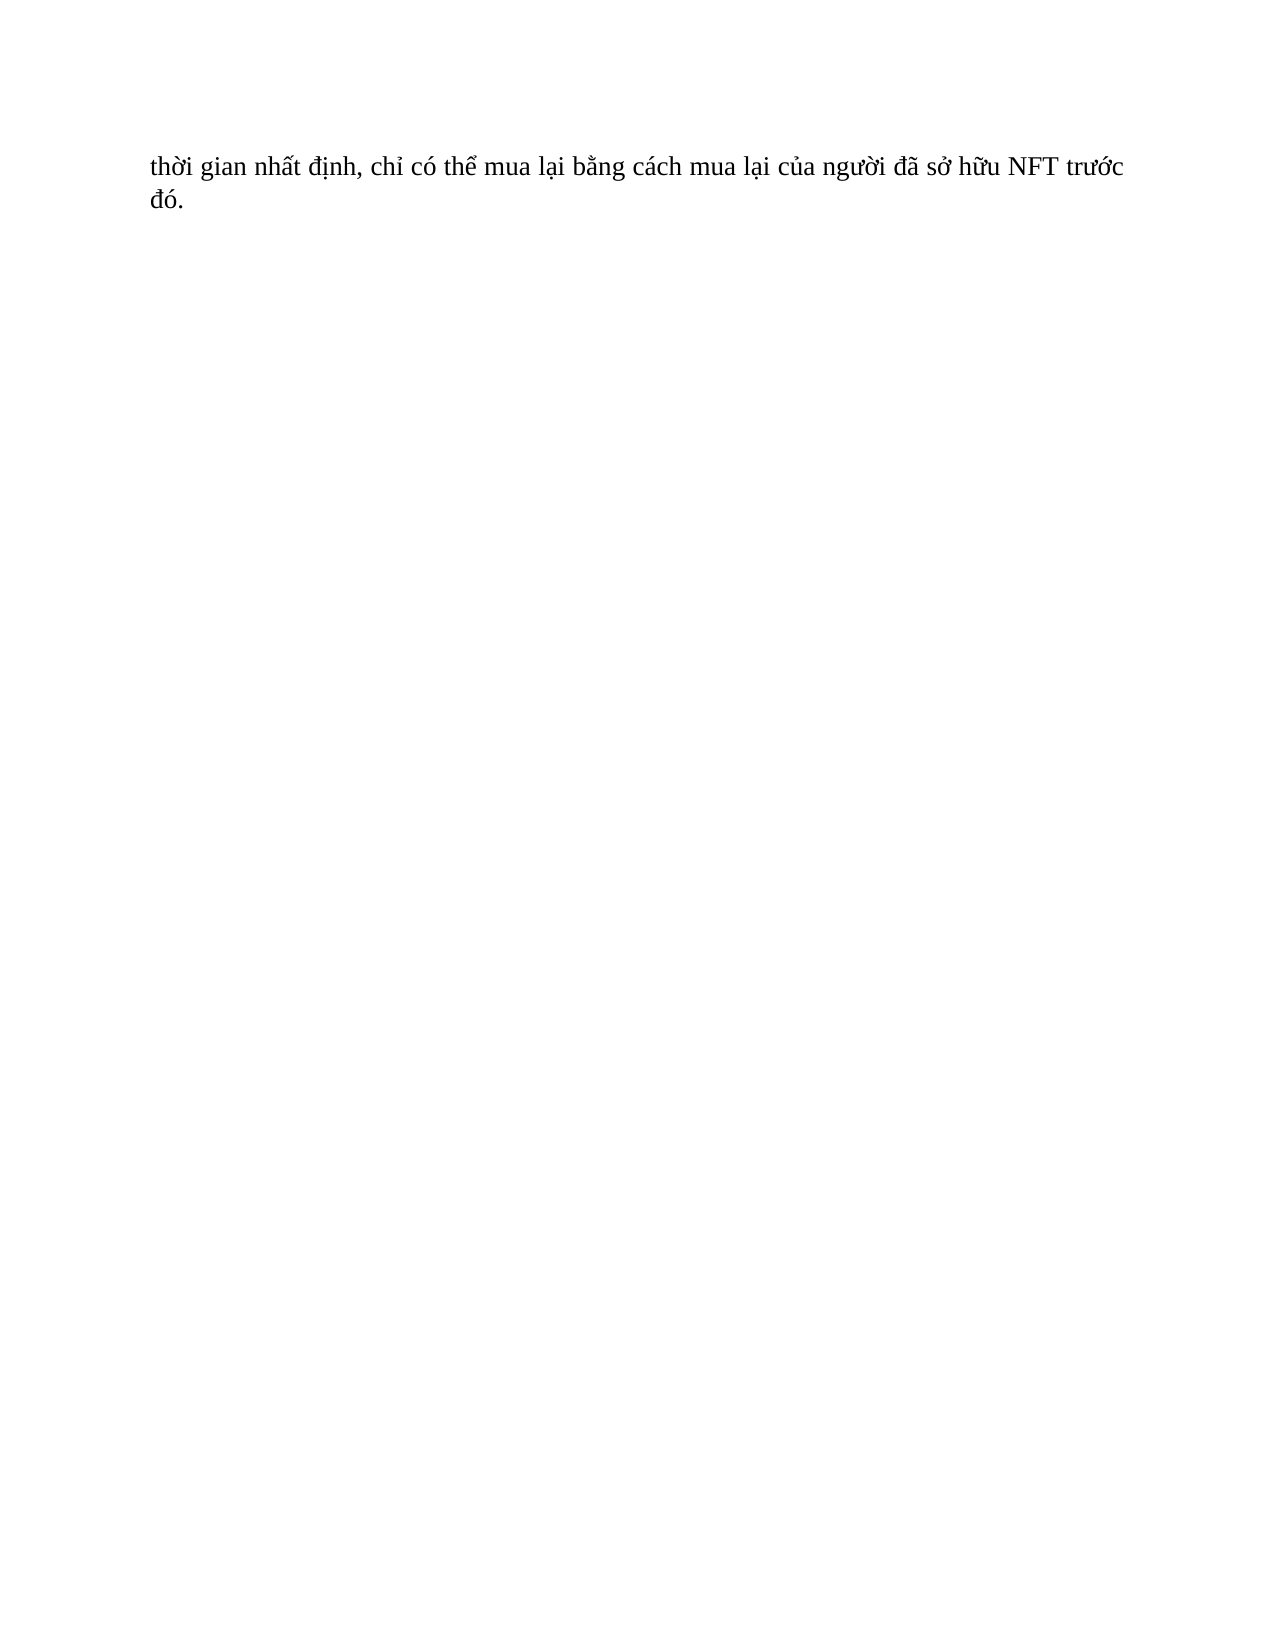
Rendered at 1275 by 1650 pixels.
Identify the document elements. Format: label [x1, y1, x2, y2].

text [150, 150, 1125, 214]
